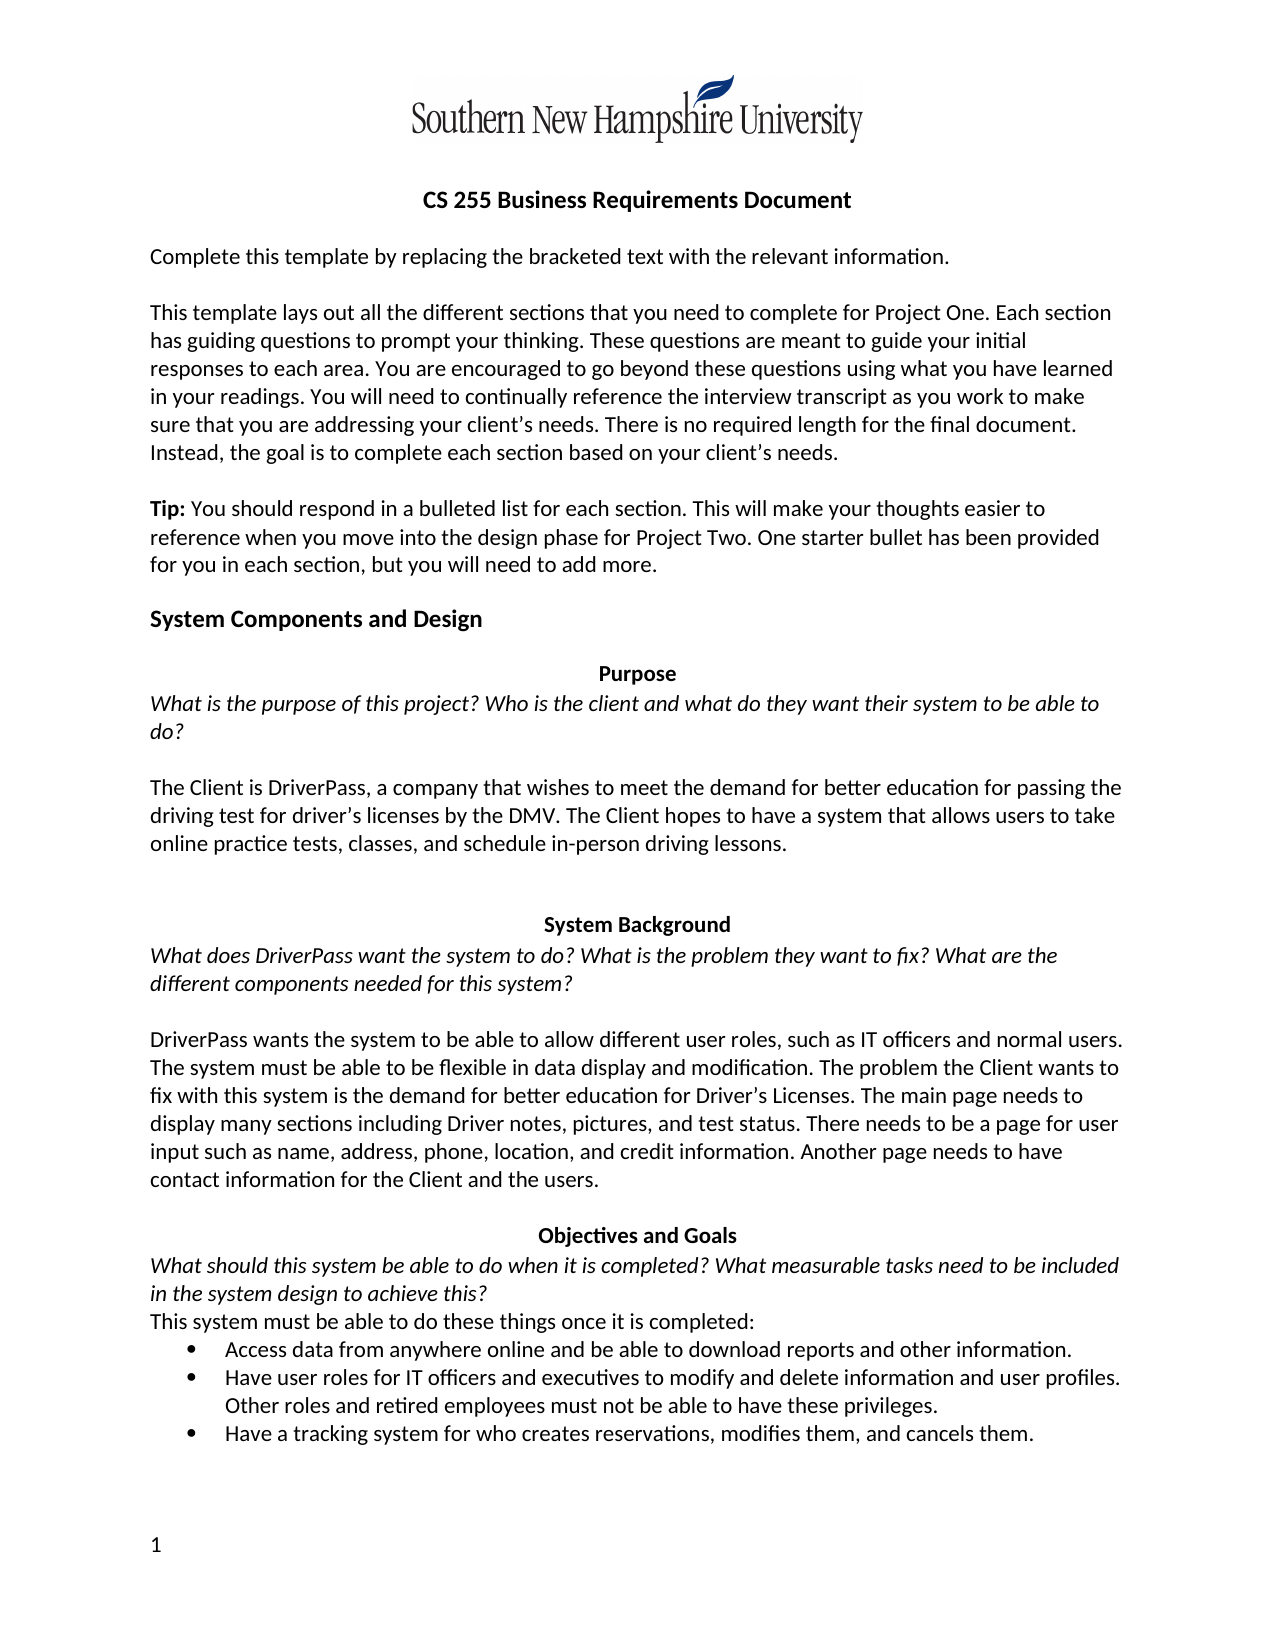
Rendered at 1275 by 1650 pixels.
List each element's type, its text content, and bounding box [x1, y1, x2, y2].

subtitle Objectives and Goals [150, 1221, 1125, 1249]
picture [412, 75, 863, 143]
list Have a tracking system for who creates reservations, modifies them, and cancels them. [187, 1419, 1125, 1447]
text What does DriverPass want the system to do? What is the problem they want to fix? What are the different components needed for this system? [150, 941, 1125, 997]
text This system must be able to do these things once it is completed: [150, 1307, 1125, 1335]
text The Client is DriverPass, a company that wishes to meet the demand for better education for passing the driving test for driver’s licenses by the DMV. The Client hopes to have a system that allows users to take online practice tests, classes, and schedule in-person driving lessons. [150, 773, 1125, 857]
text Tip: You should respond in a bulleted list for each section. This will make your thoughts easier to reference when you move into the design phase for Project Two. One starter bullet has been provided for you in each section, but you will need to add more. [150, 494, 1125, 579]
subtitle System Components and Design [150, 604, 1125, 634]
text Complete this template by replacing the bracketed text with the relevant information. [150, 242, 1125, 270]
list Access data from anywhere online and be able to download reports and other information. [187, 1335, 1125, 1363]
text This template lays out all the different sections that you need to complete for Project One. Each section has guiding questions to prompt your thinking. These questions are meant to guide your initial responses to each area. You are encouraged to go beyond these questions using what you have learned in your readings. You will need to continually reference the interview transcript as you work to make sure that you are addressing your client’s needs. There is no required length for the final document. Instead, the goal is to complete each section based on your client’s needs. [150, 298, 1125, 467]
text What should this system be able to do when it is completed? What measurable tasks need to be included in the system design to achieve this? [150, 1251, 1125, 1307]
text DriverPass wants the system to be able to allow different user roles, such as IT officers and normal users. The system must be able to be flexible in data display and modification. The problem the Client wants to fix with this system is the demand for better education for Driver’s Licenses. The main page needs to display many sections including Driver notes, pictures, and test status. There needs to be a page for user input such as name, address, phone, location, and credit information. Another page needs to have contact information for the Client and the users. [150, 1025, 1125, 1193]
text What is the purpose of this project? Who is the client and what do they want their system to be able to do? [150, 689, 1125, 745]
subtitle System Background [150, 911, 1125, 938]
list Have user roles for IT officers and executives to modify and delete information and user profiles. Other roles and retired employees must not be able to have these privileges. [187, 1363, 1125, 1419]
subtitle CS 255 Business Requirements Document [150, 184, 1125, 214]
subtitle Purpose [150, 659, 1125, 687]
